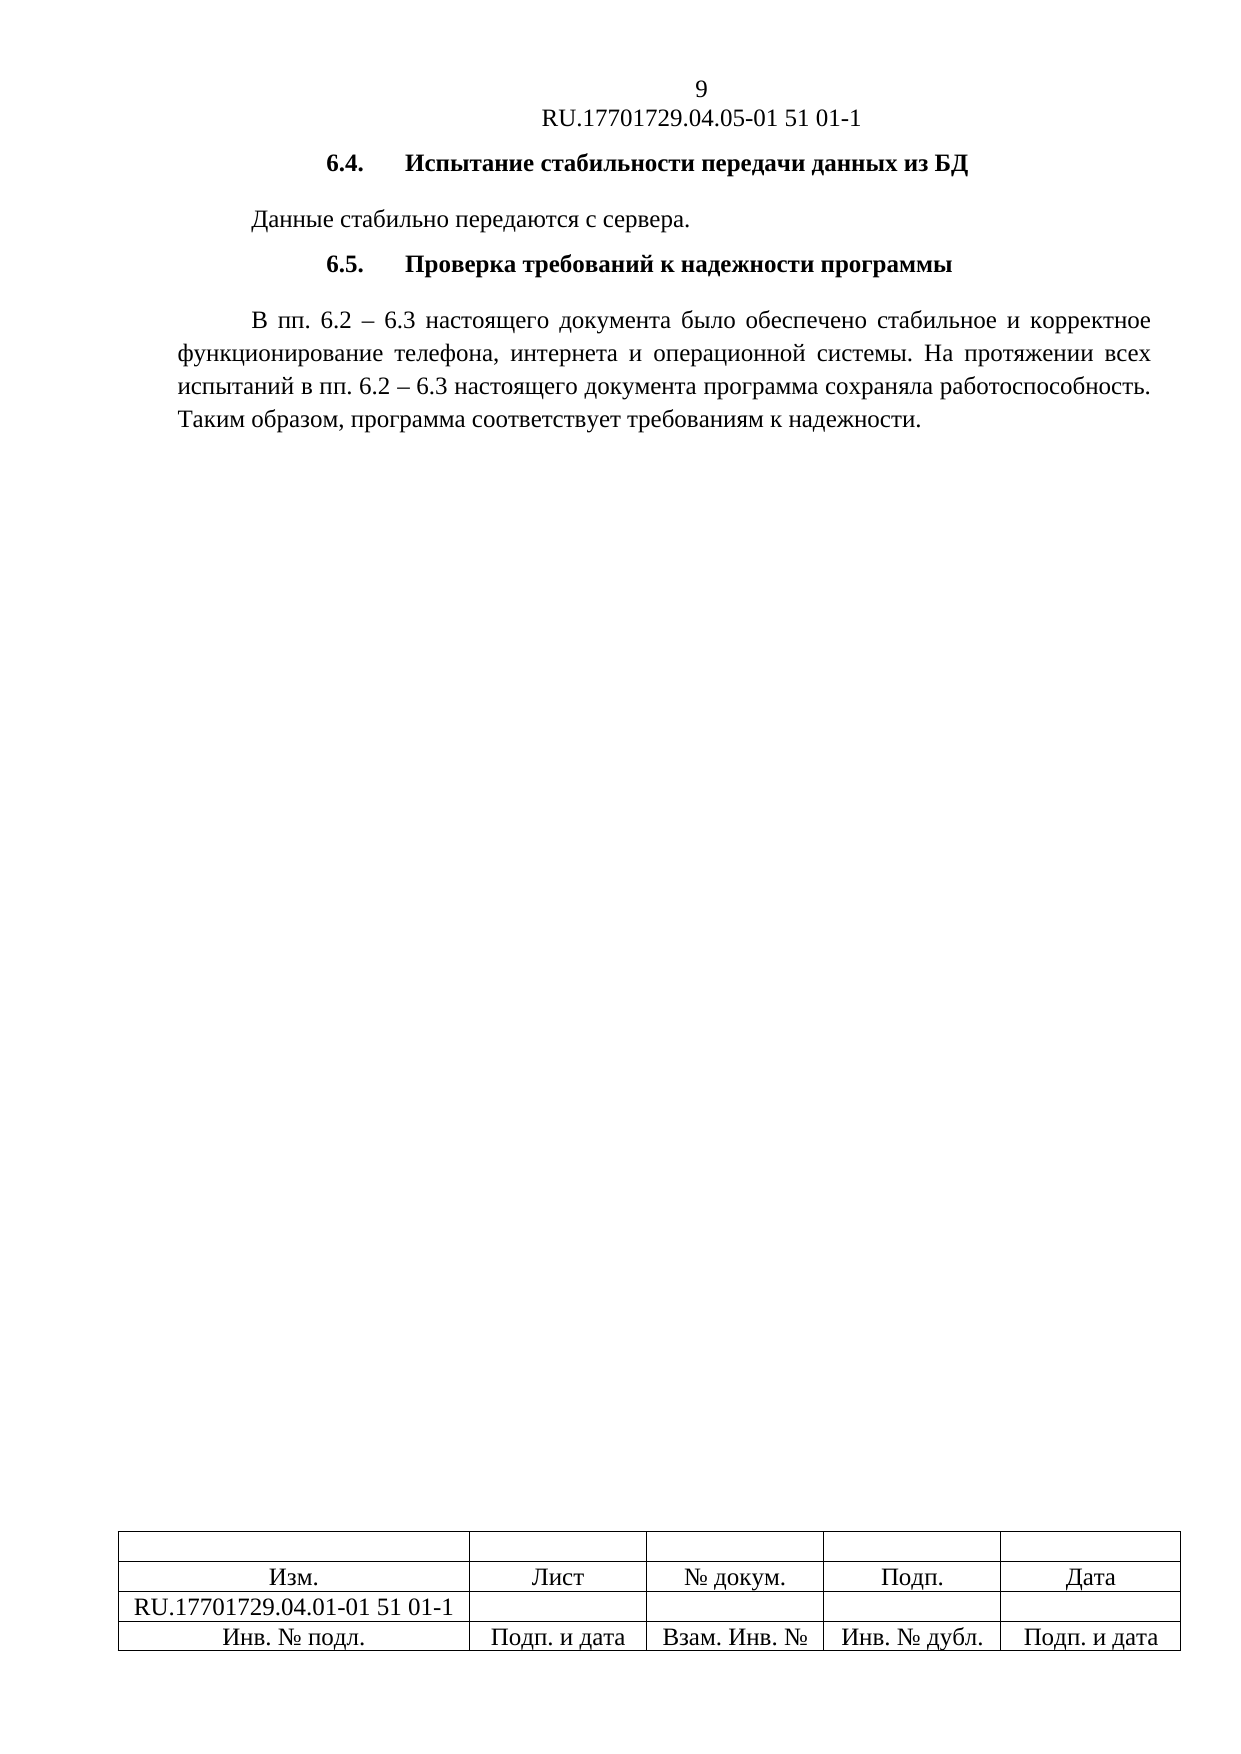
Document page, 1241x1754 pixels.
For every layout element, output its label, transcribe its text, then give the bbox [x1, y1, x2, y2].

subtitle Проверка требований к надежности программы [252, 249, 1152, 278]
text В пп. 6.2 – 6.3 настоящего документа было обеспечено стабильное и корректное функционирование телефона, интернета и операционной системы. На протяжении всех испытаний в пп. 6.2 – 6.3 настоящего документа программа сохраняла работоспособность. Таким образом, программа соответствует требованиям к надежности. [177, 305, 1152, 433]
text Данные стабильно передаются с сервера. [177, 204, 1152, 232]
text Испытание стабильности передачи данных из БД [252, 148, 1152, 177]
